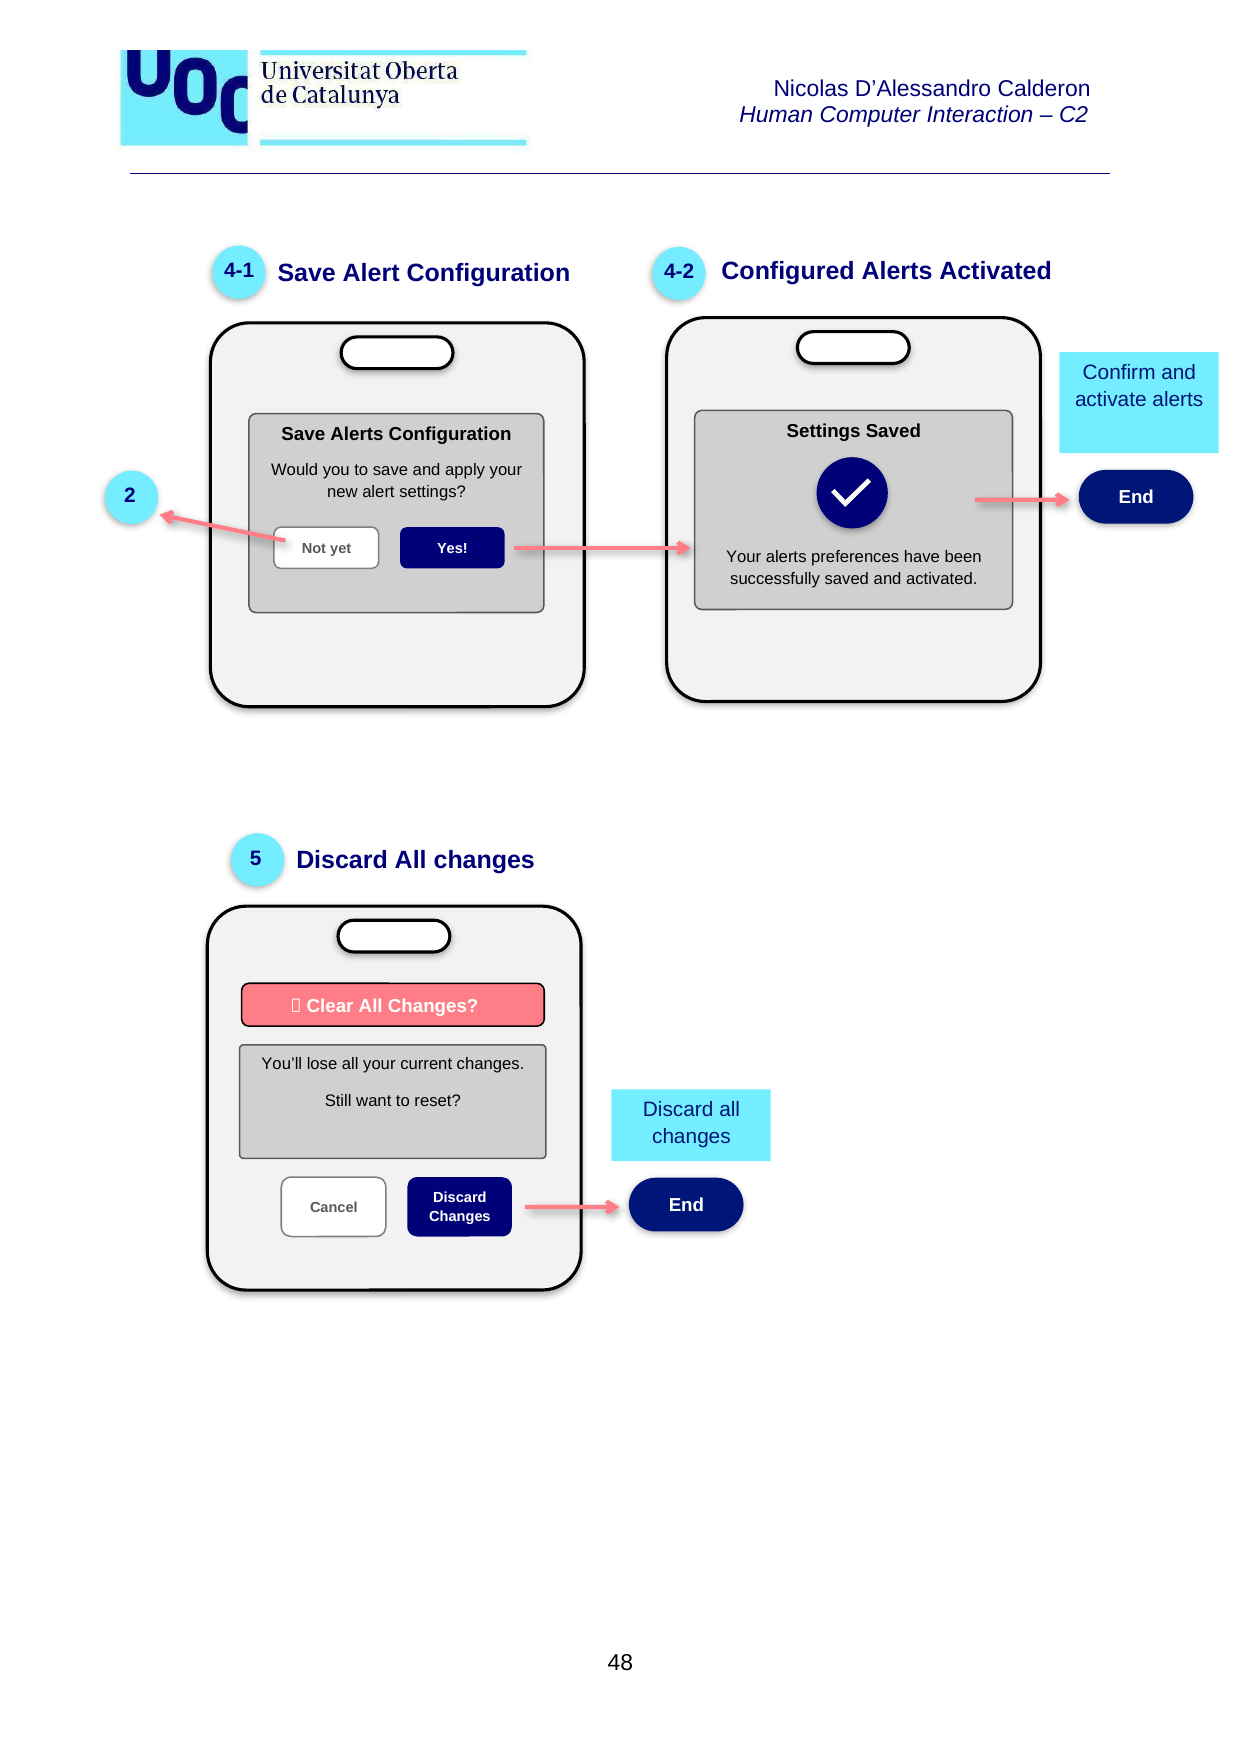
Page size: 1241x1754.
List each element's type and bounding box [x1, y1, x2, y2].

picture [830, 471, 872, 514]
picture [115, 50, 533, 154]
